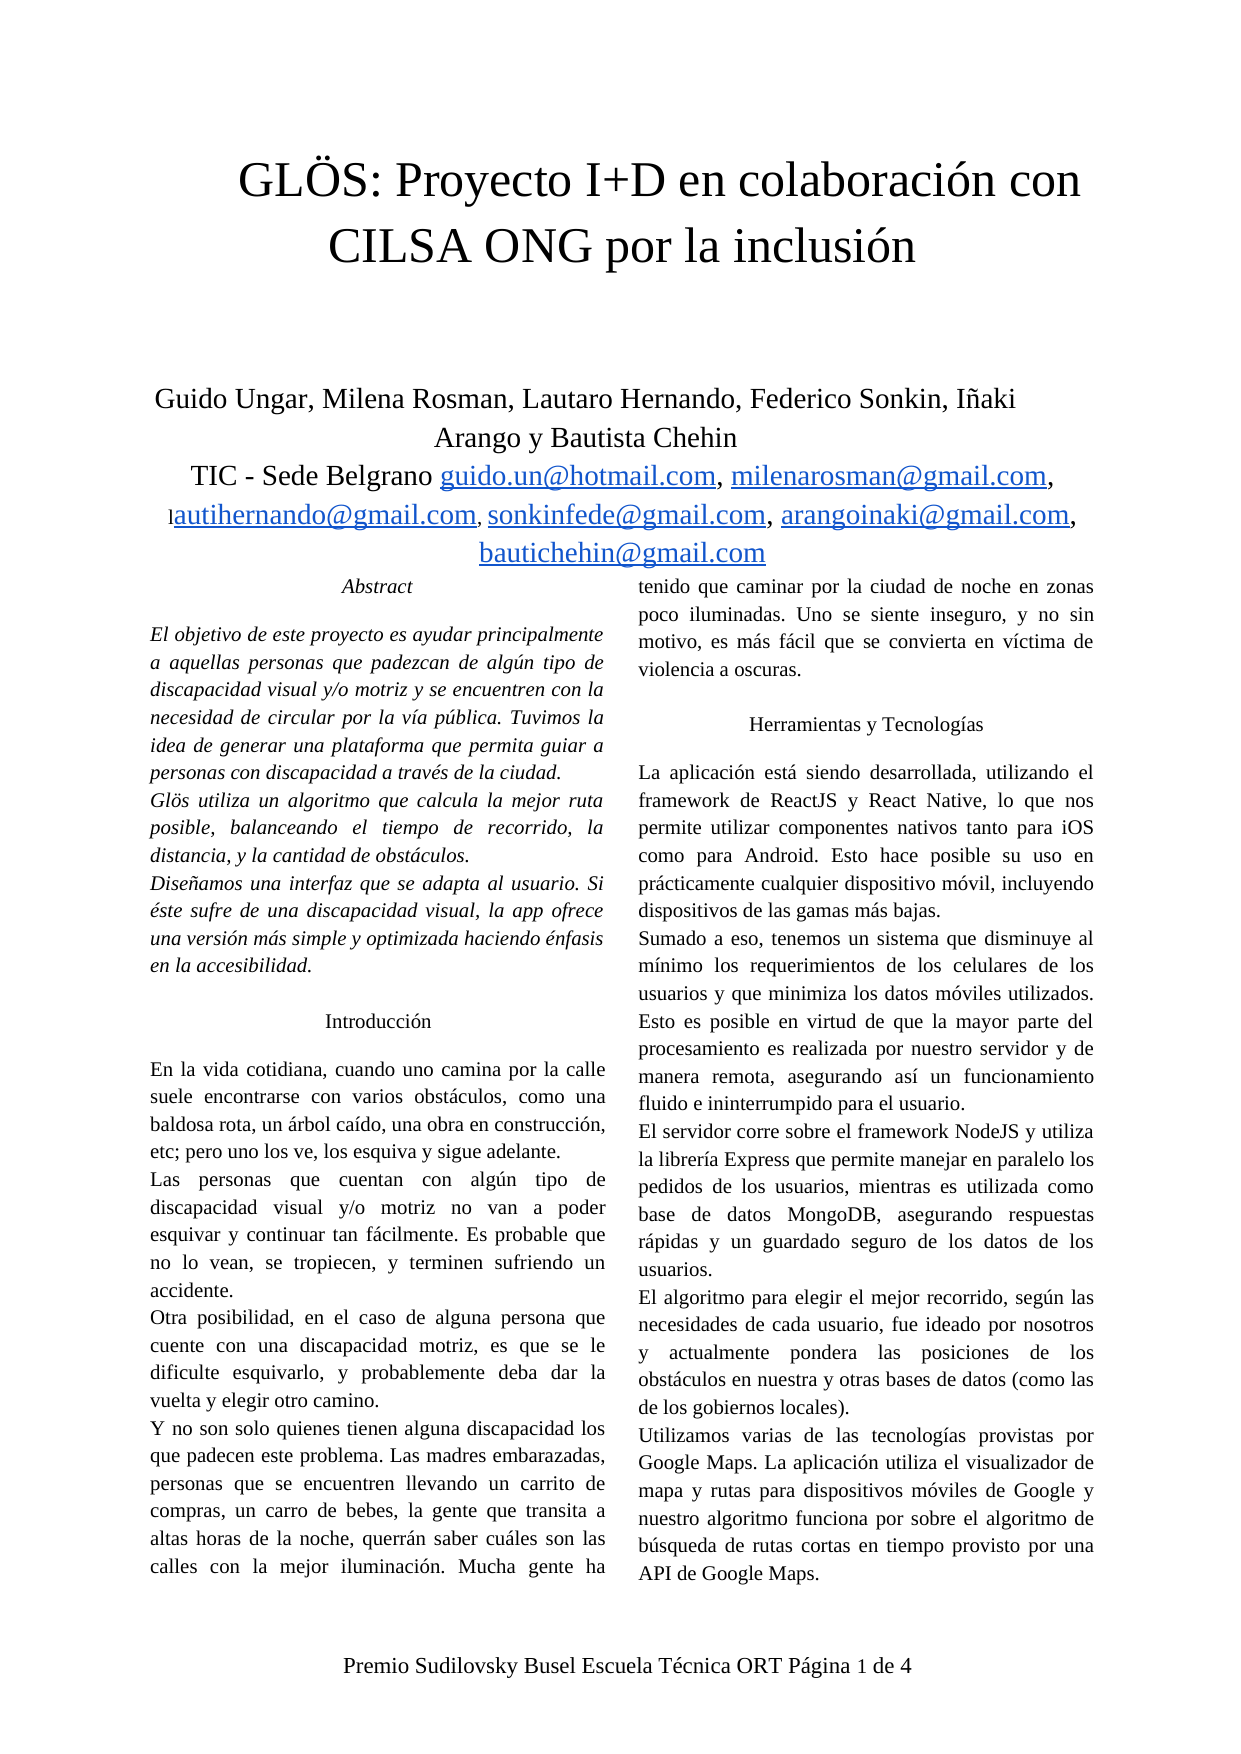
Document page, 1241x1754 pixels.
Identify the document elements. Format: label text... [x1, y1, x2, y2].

subtitle Herramientas y Tecnologías [638, 712, 1094, 736]
subtitle Abstract [150, 574, 606, 598]
text Utilizamos varias de las tecnologías provistas por Google Maps. La aplicación utiliza el visualizador de mapa y rutas para dispositivos móviles de Google y nuestro algoritmo funciona por sobre el algoritmo de búsqueda de rutas cortas en tiempo provisto por una API de Google Maps. [638, 1423, 1094, 1585]
text En la vida cotidiana, cuando uno camina por la calle suele encontrarse con varios obstáculos, como una baldosa rota, un árbol caído, una obra en construcción, etc; pero uno los ve, los esquiva y sigue adelante. [150, 1057, 606, 1163]
text La aplicación está siendo desarrollada, utilizando el framework de ReactJS y React Native, lo que nos permite utilizar componentes nativos tanto para iOS como para Android. Esto hace posible su uso en prácticamente cualquier dispositivo móvil, incluyendo dispositivos de las gamas más bajas. [638, 760, 1094, 922]
title GLÖS: Proyecto I+D en colaboración con CILSA ONG por la inclusión [150, 150, 1095, 273]
text Sumado a eso, tenemos un sistema que disminuye al mínimo los requerimientos de los celulares de los usuarios y que minimiza los datos móviles utilizados. Esto es posible en virtud de que la mayor parte del procesamiento es realizada por nuestro servidor y de manera remota, asegurando así un funcionamiento fluido e ininterrumpido para el usuario. [638, 926, 1094, 1115]
text Y no son solo quienes tienen alguna discapacidad los que padecen este problema. Las madres embarazadas, personas que se encuentren llevando un carrito de compras, un carro de bebes, la gente que transita a altas horas de la noche, querrán saber cuáles son las calles con la mejor iluminación. Mucha gente ha tenido que caminar por la ciudad de noche en zonas poco iluminadas. Uno se siente inseguro, y no sin motivo, es más fácil que se convierta en víctima de violencia a oscuras. [150, 1416, 606, 1578]
text El algoritmo para elegir el mejor recorrido, según las necesidades de cada usuario, fue ideado por nosotros y actualmente pondera las posiciones de los obstáculos en nuestra y otras bases de datos (como las de los gobiernos locales). [638, 1284, 1094, 1419]
text Y no son solo quienes tienen alguna discapacidad los que padecen este problema. Las madres embarazadas, personas que se encuentren llevando un carrito de compras, un carro de bebes, la gente que transita a altas horas de la noche, querrán saber cuáles son las calles con la mejor iluminación. Mucha gente ha tenido que caminar por la ciudad de noche en zonas poco iluminadas. Uno se siente inseguro, y no sin motivo, es más fácil que se convierta en víctima de violencia a oscuras. [638, 574, 1094, 681]
text Guido Ungar, Milena Rosman, Lautaro Hernando, Federico Sonkin, Iñaki Arango y Bautista Chehin [150, 381, 1021, 453]
text Glös utiliza un algoritmo que calcula la mejor ruta posible, balanceando el tiempo de recorrido, la distancia, y la cantidad de obstáculos. [150, 788, 606, 867]
text Otra posibilidad, en el caso de alguna persona que cuente con una discapacidad motriz, es que se le dificulte esquivarlo, y probablemente deba dar la vuelta y elegir otro camino. [150, 1305, 606, 1412]
text El servidor corre sobre el framework NodeJS y utiliza la librería Express que permite manejar en paralelo los pedidos de los usuarios, mientras es utilizada como base de datos MongoDB, asegurando respuestas rápidas y un guardado seguro de los datos de los usuarios. [638, 1119, 1094, 1281]
text Las personas que cuentan con algún tipo de discapacidad visual y/o motriz no van a poder esquivar y continuar tan fácilmente. Es probable que no lo vean, se tropiecen, y terminen sufriendo un accidente. [150, 1167, 606, 1302]
text Diseñamos una interfaz que se adapta al usuario. Si éste sufre de una discapacidad visual, la app ofrece una versión más simple y optimizada haciendo énfasis en la accesibilidad. [150, 871, 606, 977]
subtitle Introducción [150, 1008, 606, 1033]
text El objetivo de este proyecto es ayudar principalmente a aquellas personas que padezcan de algún tipo de discapacidad visual y/o motriz y se encuentren con la necesidad de circular por la vía pública. Tuvimos la idea de generar una plataforma que permita guiar a personas con discapacidad a través de la ciudad. [150, 622, 606, 784]
text TIC - Sede Belgrano guido.un@hotmail.com, milenarosman@gmail.com, lautihernando@gmail.com, sonkinfede@gmail.com, arangoinaki@gmail.com, bautichehin@gmail.com [150, 458, 1094, 569]
